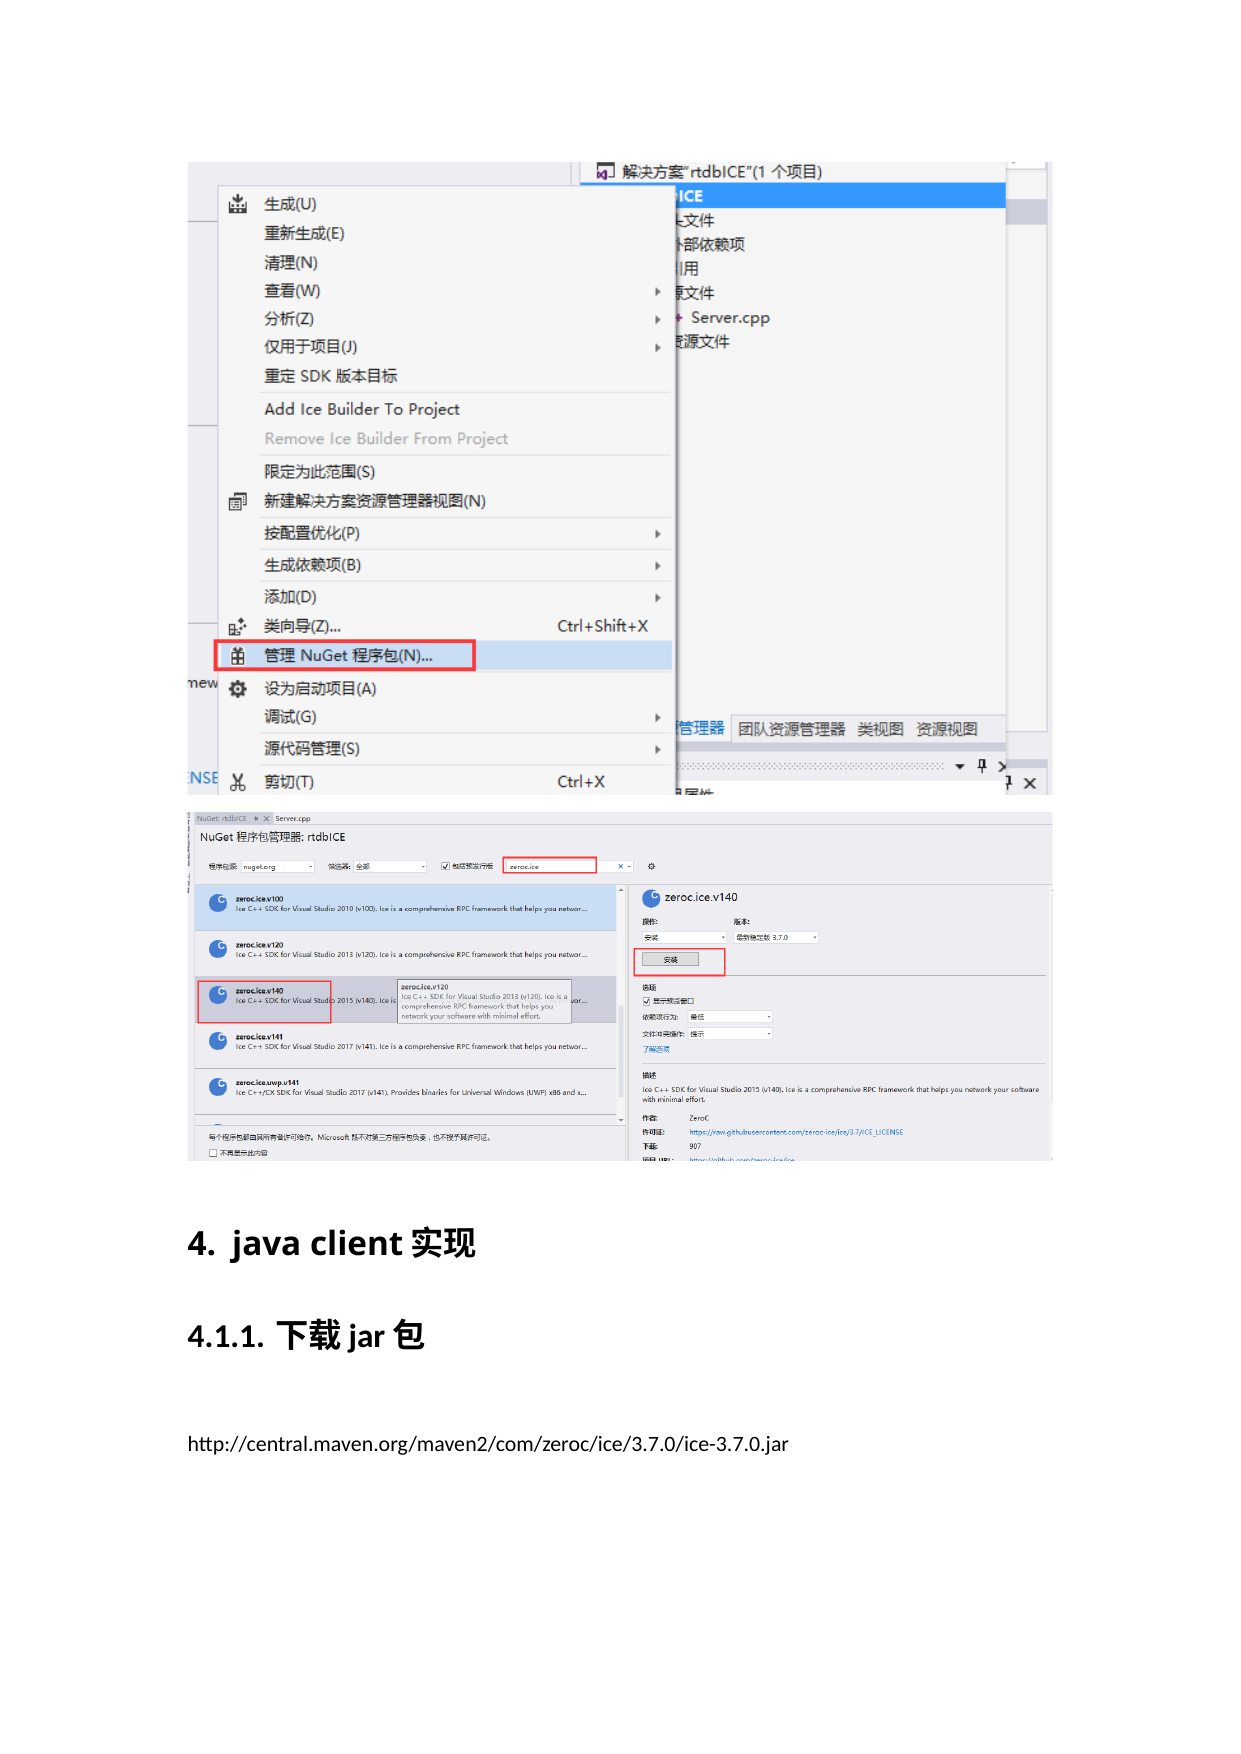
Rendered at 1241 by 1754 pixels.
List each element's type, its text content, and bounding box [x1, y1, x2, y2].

subtitle 下载jar包 [187, 1300, 1053, 1365]
picture [187, 812, 1053, 1161]
text http://central.maven.org/maven2/com/zeroc/ice/3.7.0/ice-3.7.0.jar [187, 1427, 1053, 1460]
picture [187, 162, 1053, 795]
subtitle java client实现 [187, 1208, 1053, 1273]
